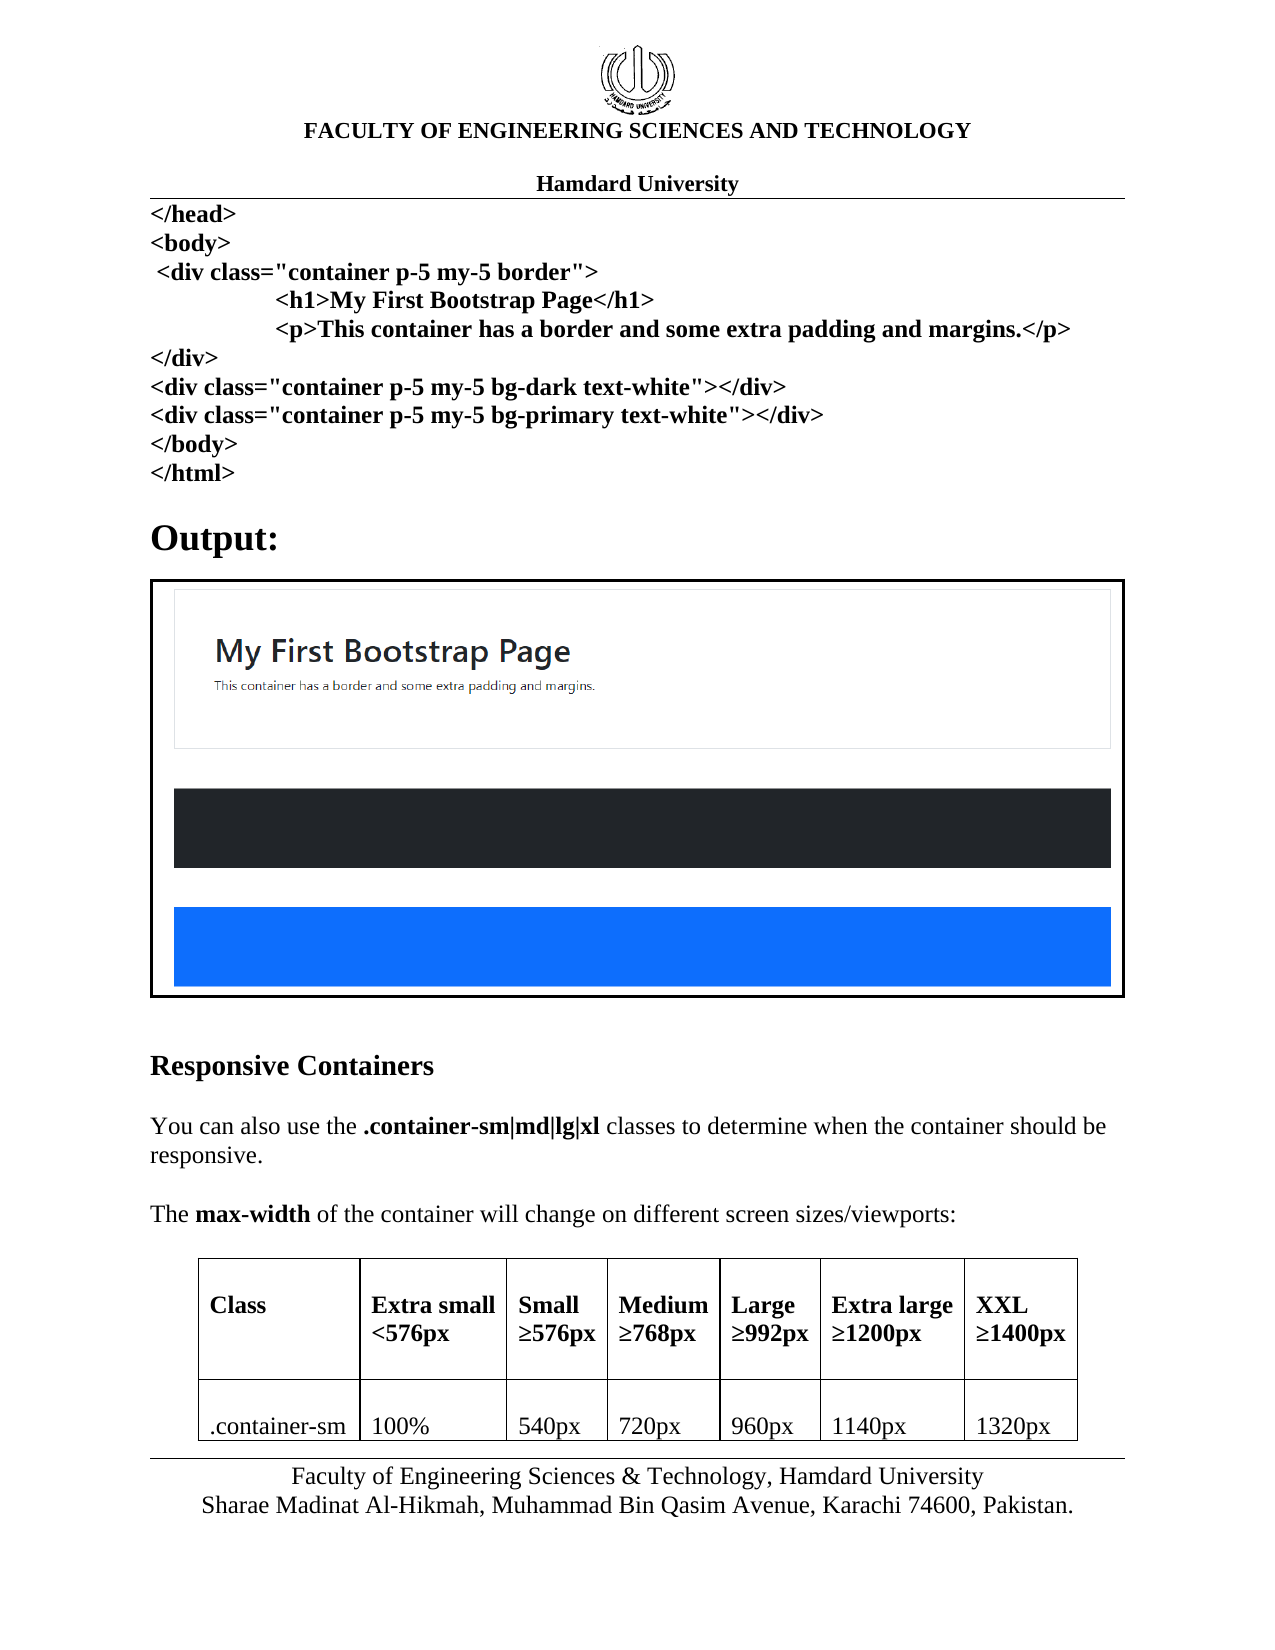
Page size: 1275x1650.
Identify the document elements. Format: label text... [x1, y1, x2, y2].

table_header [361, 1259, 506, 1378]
text <div class="container p-5 my-5 bg-dark text-white"></div> [150, 372, 1125, 400]
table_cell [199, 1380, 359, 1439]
text </html> [150, 458, 1125, 487]
text Responsive Containers [150, 1048, 1125, 1081]
text <p>This container has a border and some extra padding and margins.</p> [150, 314, 1125, 343]
text </head> [150, 199, 1125, 228]
text The max-width of the container will change on different screen sizes/viewports: [150, 1199, 1125, 1227]
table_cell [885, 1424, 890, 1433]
text Output: [150, 515, 1125, 558]
picture [598, 45, 677, 117]
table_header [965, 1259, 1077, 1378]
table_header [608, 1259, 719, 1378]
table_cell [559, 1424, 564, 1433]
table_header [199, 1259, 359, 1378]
text <div class="container p-5 my-5 border"> [150, 257, 1125, 285]
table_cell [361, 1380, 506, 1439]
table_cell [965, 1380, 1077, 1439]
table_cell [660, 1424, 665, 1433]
picture [153, 582, 1122, 995]
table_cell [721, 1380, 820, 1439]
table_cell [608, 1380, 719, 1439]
text <h1>My First Bootstrap Page</h1> [150, 285, 1125, 314]
text </div> [150, 343, 1125, 372]
text </body> [150, 429, 1125, 458]
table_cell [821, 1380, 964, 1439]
text You can also use the .container-sm|md|lg|xl classes to determine when the container should be responsive. [150, 1111, 1125, 1169]
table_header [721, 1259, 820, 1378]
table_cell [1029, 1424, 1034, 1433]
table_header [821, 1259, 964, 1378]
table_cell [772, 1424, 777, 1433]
text <div class="container p-5 my-5 bg-primary text-white"></div> [150, 400, 1125, 429]
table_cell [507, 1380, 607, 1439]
text <body> [150, 228, 1125, 257]
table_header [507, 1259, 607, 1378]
